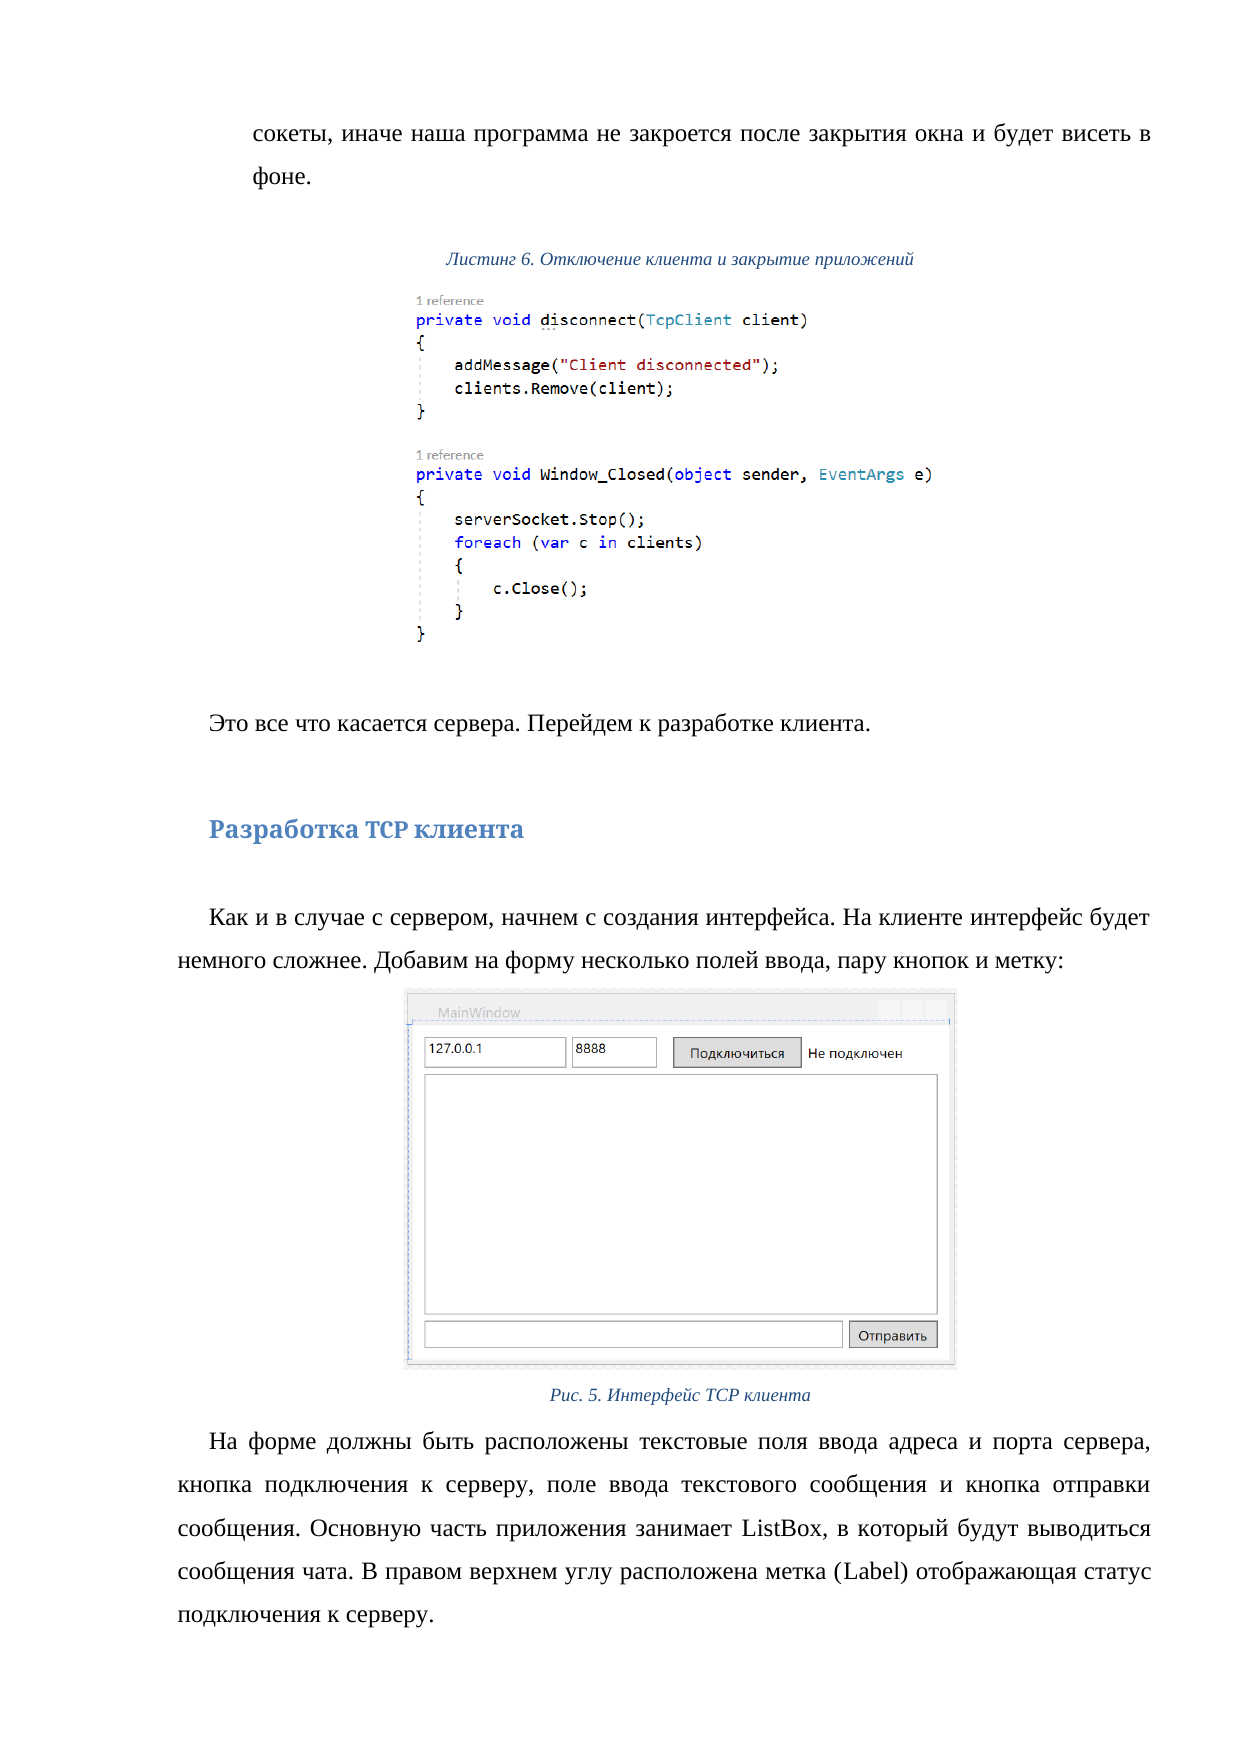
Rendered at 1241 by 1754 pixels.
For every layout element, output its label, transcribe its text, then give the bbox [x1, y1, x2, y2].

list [215, 118, 1152, 190]
picture [403, 988, 958, 1370]
text Как и в случае с сервером, начнем с создания интерфейса. На клиенте интерфейс будет немного сложнее. Добавим на форму несколько полей ввода, пару кнопок и метку: [177, 902, 1152, 974]
text На форме должны быть расположены текстовые поля ввода адреса и порта сервера, кнопка подключения к серверу, поле ввода текстового сообщения и кнопка отправки сообщения. Основную часть приложения занимает ListBox, в который будут выводиться сообщения чата. В правом верхнем углу расположена метка (Label) отображающая статус подключения к серверу. [177, 1426, 1152, 1628]
picture [410, 290, 951, 651]
text Это все что касается сервера. Перейдем к разработке клиента. [177, 708, 1152, 737]
subtitle Разработка TCP клиента [177, 816, 1152, 844]
